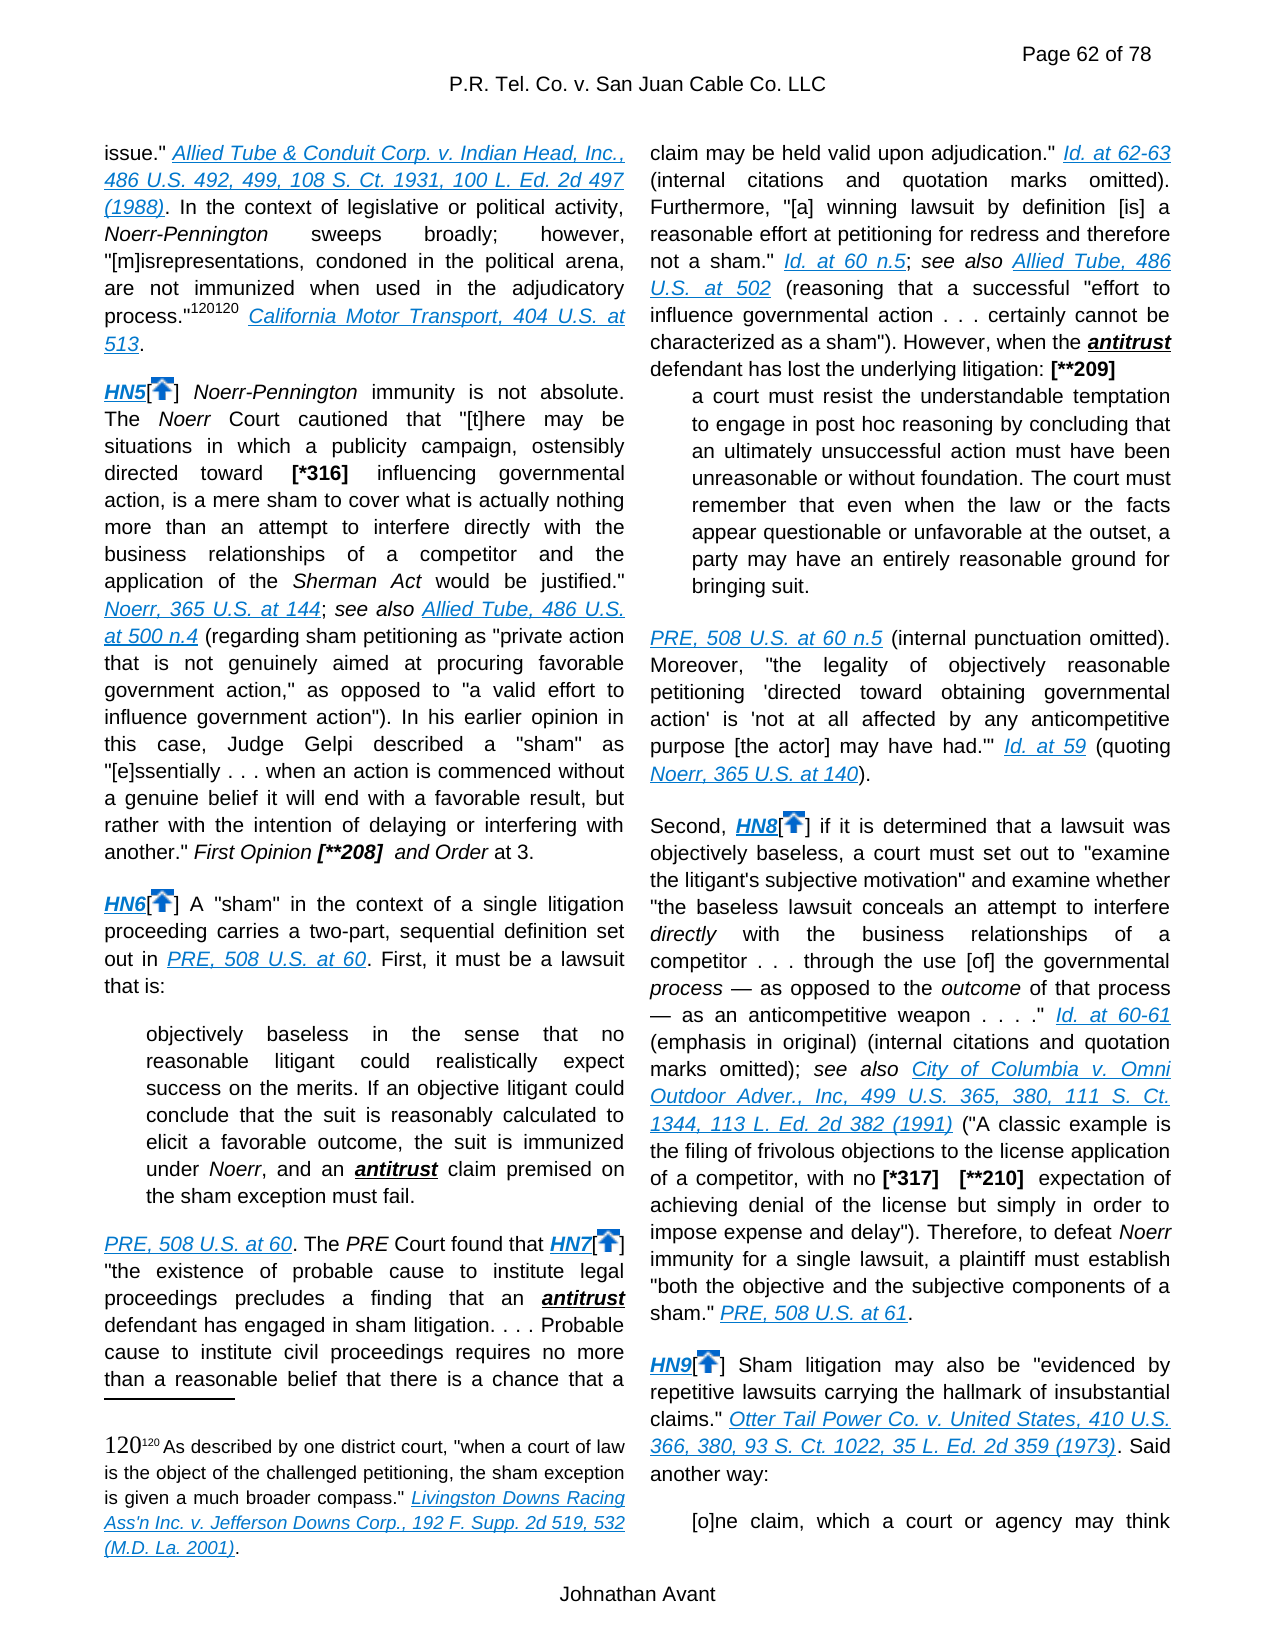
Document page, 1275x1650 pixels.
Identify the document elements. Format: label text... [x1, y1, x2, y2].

picture [783, 811, 805, 833]
text a court must resist the understandable temptation to engage in post hoc reasoning by concluding that an ultimately unsuccessful action must have been unreasonable or without foundation. The court must remember that even when the law or the facts appear questionable or unfavorable at the outset, a party may have an entirely reasonable ground for bringing suit. [692, 381, 1171, 598]
picture [597, 1229, 620, 1252]
text objectively baseless in the sense that no reasonable litigant could realistically expect success on the merits. If an objective litigant could conclude that the suit is reasonably calculated to elicit a favorable outcome, the suit is immunized under Noerr, and an antitrust claim premised on the sham exception must fail. [146, 1018, 625, 1208]
text HN9[] Sham litigation may also be "evidenced by repetitive lawsuits carrying the hallmark of insubstantial claims." Otter Tail Power Co. v. United States, 410 U.S. 366, 380, 93 S. Ct. 1022, 35 L. Ed. 2d 359 (1973). Said another way: [650, 1350, 1171, 1485]
text PRE, 508 U.S. at 60. The PRE Court found that HN7[] "the existence of probable cause to institute legal proceedings precludes a finding that an antitrust defendant has engaged in sham litigation. . . . Probable cause to institute civil proceedings requires no more than a reasonable belief that there is a chance that a claim may be held valid upon adjudication." Id. at 62-63 (internal citations and quotation marks omitted). Furthermore, "[a] winning lawsuit by definition [is] a reasonable effort at petitioning for redress and therefore not a sham." Id. at 60 n.5; see also Allied Tube, 486 U.S. at 502 (reasoning that a successful "effort to influence governmental action . . . certainly cannot be characterized as a sham"). However, when the antitrust defendant has lost the underlying litigation: [**209] [650, 137, 1171, 381]
text HN5[] Noerr-Pennington immunity is not absolute. The Noerr Court cautioned that "[t]here may be situations in which a publicity campaign, ostensibly directed toward [*316] influencing governmental action, is a mere sham to cover what is actually nothing more than an attempt to interfere directly with the business relationships of a competitor and the application of the Sherman Act would be justified." Noerr, 365 U.S. at 144; see also Allied Tube, 486 U.S. at 500 n.4 (regarding sham petitioning as "private action that is not genuinely aimed at procuring favorable government action," as opposed to "a valid effort to influence government action"). In his earlier opinion in this case, Judge Gelpi described a "sham" as "[e]ssentially . . . when an action is commenced without a genuine belief it will end with a favorable result, but rather with the intention of delaying or interfering with another." First Opinion [**208] and Order at 3. [104, 377, 625, 864]
picture [151, 377, 174, 400]
text PRE, 508 U.S. at 60. The PRE Court found that HN7[] "the existence of probable cause to institute legal proceedings precludes a finding that an antitrust defendant has engaged in sham litigation. . . . Probable cause to institute civil proceedings requires no more than a reasonable belief that there is a chance that a claim may be held valid upon adjudication." Id. at 62-63 (internal citations and quotation marks omitted). Furthermore, "[a] winning lawsuit by definition [is] a reasonable effort at petitioning for redress and therefore not a sham." Id. at 60 n.5; see also Allied Tube, 486 U.S. at 502 (reasoning that a successful "effort to influence governmental action . . . certainly cannot be characterized as a sham"). However, when the antitrust defendant has lost the underlying litigation: [**209] [104, 1229, 625, 1391]
text HN6[] A "sham" in the context of a single litigation proceeding carries a two-part, sequential definition set out in PRE, 508 U.S. at 60. First, it must be a lawsuit that is: [104, 889, 625, 997]
picture [697, 1350, 720, 1373]
picture [151, 889, 174, 912]
text Second, HN8[] if it is determined that a lawsuit was objectively baseless, a court must set out to "examine the litigant's subjective motivation" and examine whether "the baseless lawsuit conceals an attempt to interfere directly with the business relationships of a competitor . . . through the use [of] the governmental process — as opposed to the outcome of that process — as an anticompetitive weapon . . . ." Id. at 60-61 (emphasis in original) (internal citations and quotation marks omitted); see also City of Columbia v. Omni Outdoor Adver., Inc, 499 U.S. 365, 380, 111 S. Ct. 1344, 113 L. Ed. 2d 382 (1991) ("A classic example is the filing of frivolous objections to the license application of a competitor, with no [*317] [**210] expectation of achieving denial of the license but simply in order to impose expense and delay"). Therefore, to defeat Noerr immunity for a single lawsuit, a plaintiff must establish "both the objective and the subjective components of a sham." PRE, 508 U.S. at 61. [650, 810, 1171, 1325]
text PRE, 508 U.S. at 60 n.5 (internal punctuation omitted). Moreover, "the legality of objectively reasonable petitioning 'directed toward obtaining governmental action' is 'not at all affected by any anticompetitive purpose [the actor] may have had.'" Id. at 59 (quoting Noerr, 365 U.S. at 140). [650, 623, 1171, 785]
